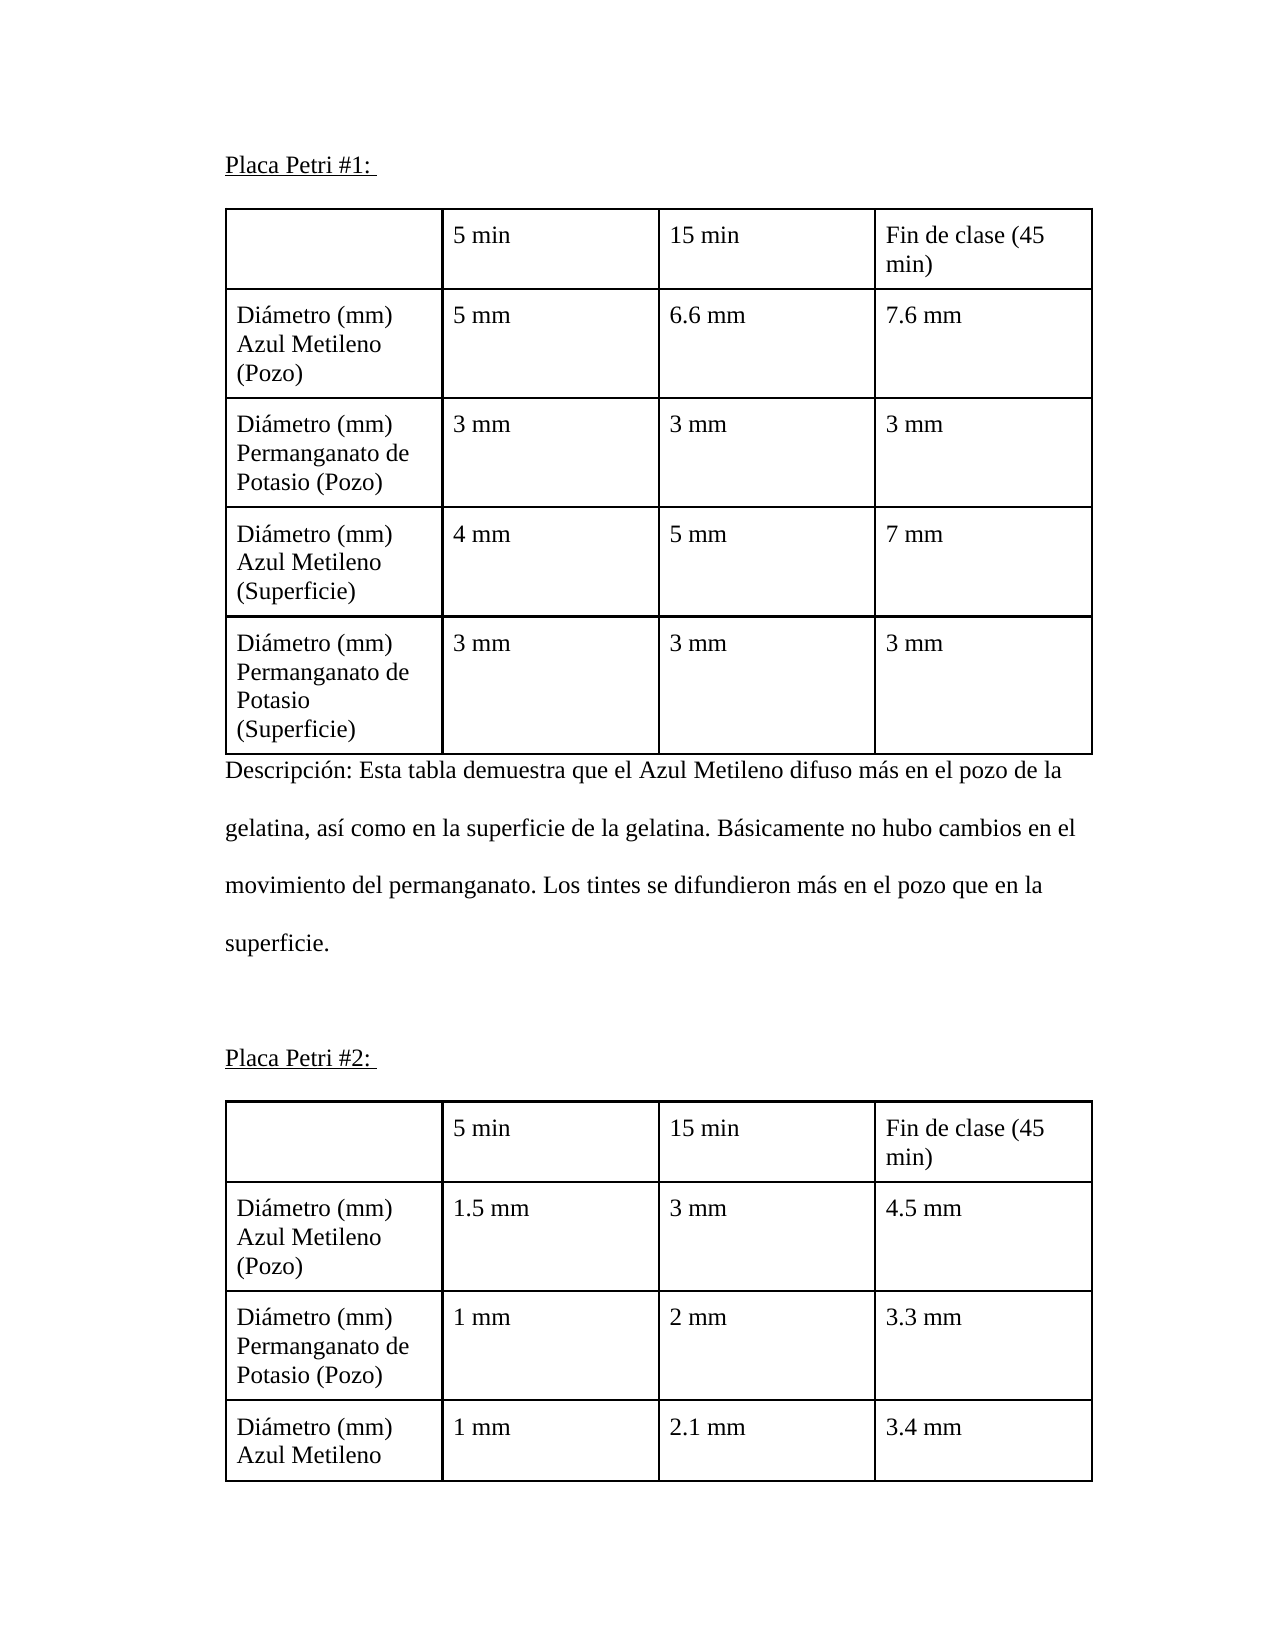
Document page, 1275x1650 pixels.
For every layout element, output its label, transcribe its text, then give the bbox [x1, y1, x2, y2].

table_cell 3 mm [660, 399, 874, 506]
table_cell 3.4 mm [876, 1401, 1091, 1479]
table_cell Diámetro (mm) Azul Metileno (Pozo) [227, 290, 441, 397]
table_cell 3 mm [660, 618, 874, 753]
text Descripción: Esta tabla demuestra que el Azul Metileno difuso más en el pozo de la gelatina, así como en la superficie de la gelatina. Básicamente no hubo cambios en el movimiento del permanganato. Los tintes se difundieron más en el pozo que en la superficie. [225, 755, 1125, 957]
table_cell 5 mm [660, 508, 874, 615]
table_header [227, 1103, 441, 1181]
table_header 15 min [660, 210, 874, 288]
text Placa Petri #2: [225, 1043, 1125, 1072]
table_cell 3.3 mm [876, 1292, 1091, 1399]
table_cell 1 mm [444, 1401, 658, 1479]
table_cell Diámetro (mm) Permanganato de Potasio (Superficie) [227, 618, 441, 753]
table_cell 3 mm [876, 399, 1091, 506]
table_cell 4.5 mm [876, 1183, 1091, 1290]
table_cell 4 mm [444, 508, 658, 615]
table_cell 3 mm [444, 399, 658, 506]
table_cell 7.6 mm [876, 290, 1091, 397]
table_header Fin de clase (45 min) [876, 210, 1091, 288]
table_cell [227, 1401, 441, 1479]
table_header [227, 210, 441, 288]
table_cell Diámetro (mm) Permanganato de Potasio (Pozo) [227, 1292, 441, 1399]
table_cell Diámetro (mm) Azul Metileno (Superficie) [227, 508, 441, 615]
table_cell 5 mm [444, 290, 658, 397]
table_header Fin de clase (45 min) [876, 1103, 1091, 1181]
table_cell 3 mm [876, 618, 1091, 753]
table_cell 1 mm [444, 1292, 658, 1399]
table_header 15 min [660, 1103, 874, 1181]
table_cell 2 mm [660, 1292, 874, 1399]
table_header 5 min [444, 1103, 658, 1181]
table_cell Diámetro (mm) Azul Metileno (Pozo) [227, 1183, 441, 1290]
text Placa Petri #1: [225, 150, 1125, 179]
table_cell 3 mm [660, 1183, 874, 1290]
table_cell 1.5 mm [444, 1183, 658, 1290]
table_cell 6.6 mm [660, 290, 874, 397]
table_cell 7 mm [876, 508, 1091, 615]
table_cell Diámetro (mm) Permanganato de Potasio (Pozo) [227, 399, 441, 506]
table_cell 3 mm [444, 618, 658, 753]
table_header 5 min [444, 210, 658, 288]
table_cell 2.1 mm [660, 1401, 874, 1479]
